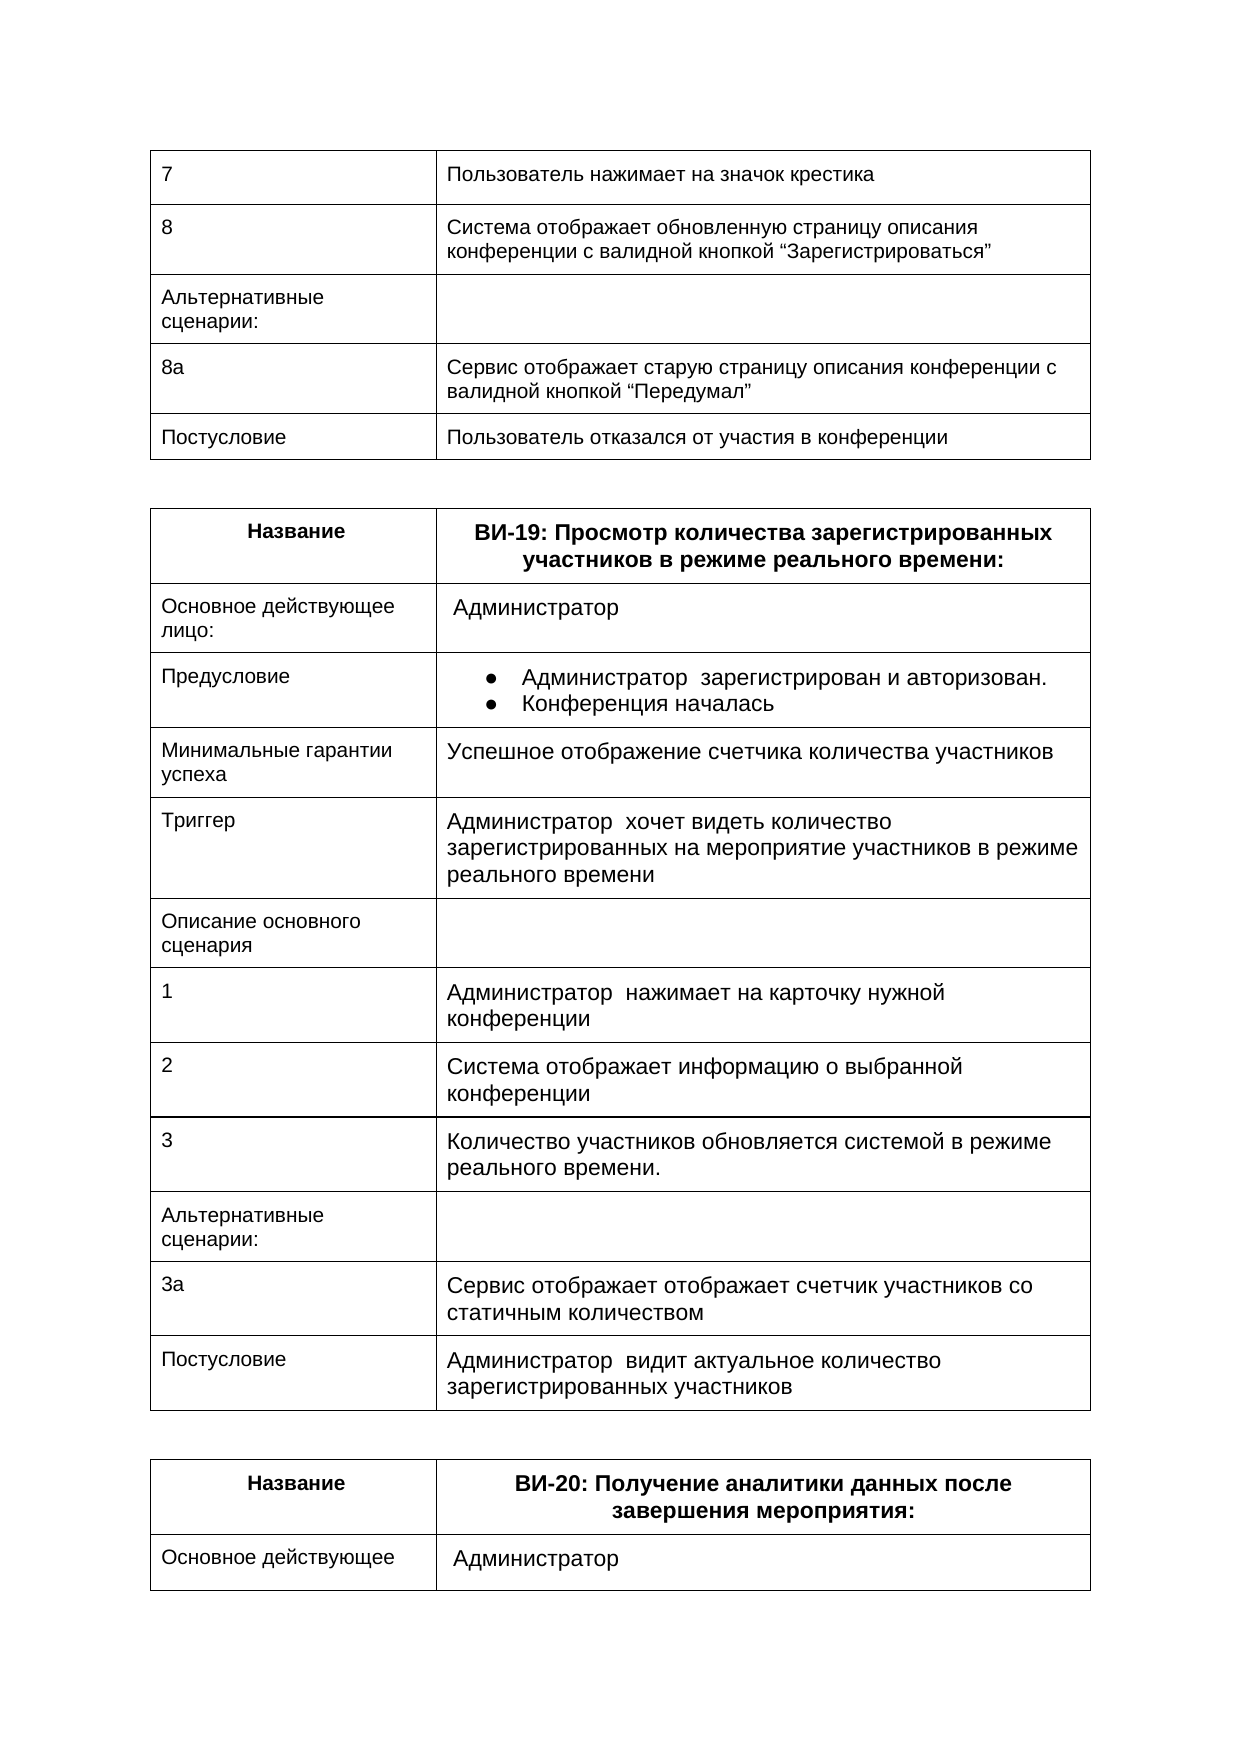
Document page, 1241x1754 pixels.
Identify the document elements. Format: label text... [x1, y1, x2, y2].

table_cell Администратор видит актуальное количество зарегистрированных участников [437, 1336, 1090, 1410]
table_cell Предусловие [151, 653, 436, 727]
table_cell Система отображает информацию о выбранной конференции [437, 1043, 1090, 1116]
table_cell [437, 275, 1090, 343]
table_header ВИ-19: Просмотр количества зарегистрированных участников в режиме реального времени: [437, 509, 1090, 582]
table_cell 1 [151, 968, 436, 1042]
table_cell Описание основного сценария [151, 899, 436, 967]
table_cell 2 [151, 1043, 436, 1116]
table_cell 3а [151, 1262, 436, 1335]
table_cell Альтернативные сценарии: [151, 275, 436, 343]
table_cell Администратор зарегистрирован и авторизован. Конференция началась [437, 653, 1090, 727]
table_header Название [151, 509, 436, 582]
table_cell Пользователь отказался от участия в конференции [437, 414, 1090, 459]
table_header Название [151, 1460, 436, 1533]
table_cell Администратор [437, 584, 1090, 652]
table_cell Сервис отображает отображает счетчик участников со статичным количеством [437, 1262, 1090, 1335]
table_cell Количество участников обновляется системой в режиме реального времени. [437, 1118, 1090, 1191]
table_cell Сервис отображает старую страницу описания конференции с валидной кнопкой “Передумал” [437, 344, 1090, 413]
table_cell Постусловие [151, 1336, 436, 1410]
table_cell Успешное отображение счетчика количества участников [437, 728, 1090, 797]
table_cell 8а [151, 344, 436, 413]
table_cell Система отображает обновленную страницу описания конференции с валидной кнопкой “Зарегистрироваться” [437, 205, 1090, 273]
table_cell Минимальные гарантии успеха [151, 728, 436, 797]
table_cell Администратор хочет видеть количество зарегистрированных на мероприятие участников в режиме реального времени [437, 798, 1090, 897]
table_cell [437, 899, 1090, 967]
table_cell Триггер [151, 798, 436, 897]
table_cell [151, 1535, 436, 1590]
table_cell Основное действующее лицо: [151, 584, 436, 652]
table_cell Постусловие [151, 414, 436, 459]
table_cell Пользователь нажимает на значок крестика [437, 151, 1090, 204]
table_cell Администратор нажимает на карточку нужной конференции [437, 968, 1090, 1042]
table_cell 7 [151, 151, 436, 204]
table_cell Администратор [437, 1535, 1090, 1590]
table_header ВИ-20: Получение аналитики данных после завершения мероприятия: [437, 1460, 1090, 1533]
table_cell Альтернативные сценарии: [151, 1192, 436, 1261]
table_cell [437, 1192, 1090, 1261]
table_cell 8 [151, 205, 436, 273]
table_cell 3 [151, 1118, 436, 1191]
